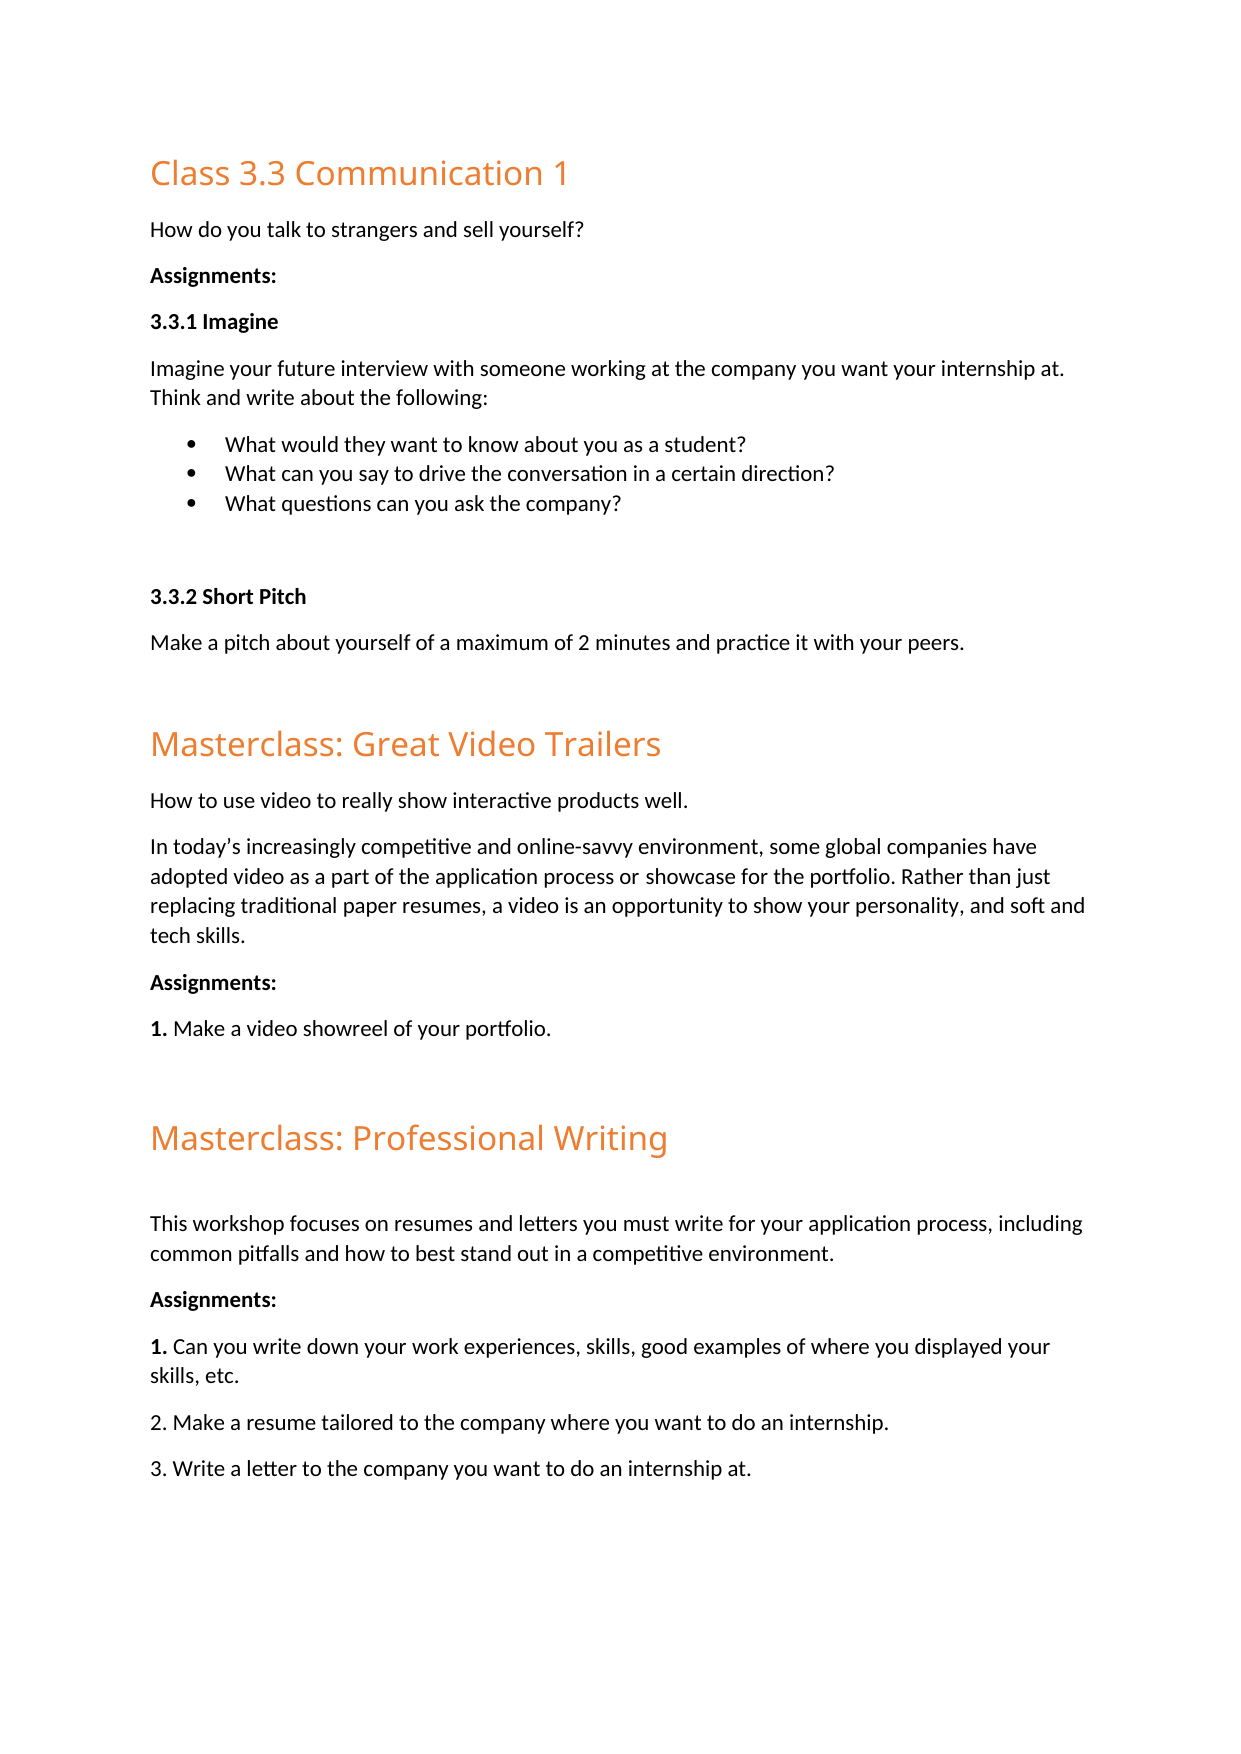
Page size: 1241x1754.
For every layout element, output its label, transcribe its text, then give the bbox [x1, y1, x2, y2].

text 3.3.1 Imagine [150, 307, 1090, 336]
subtitle Masterclass: Professional Writing [150, 1115, 1090, 1160]
text Masterclass: Great Video Trailers [150, 721, 1090, 766]
text Assignments: [150, 261, 1090, 289]
text Imagine your future interview with someone working at the company you want your internship at. Think and write about the following: [150, 354, 1090, 412]
text Assignments: [150, 968, 1090, 996]
text Class 3.3 Communication 1 [150, 150, 1090, 195]
text Make a pitch about yourself of a maximum of 2 minutes and practice it with your peers. [150, 628, 1090, 656]
text 3.3.2 Short Pitch [150, 582, 1090, 610]
list What can you say to drive the conversation in a certain direction? [187, 459, 1090, 488]
text 1. Make a video showreel of your portfolio. [150, 1014, 1090, 1042]
text How do you talk to strangers and sell yourself? [150, 215, 1090, 243]
text How to use video to really show interactive products well. [150, 786, 1090, 814]
text Assignments: [150, 1286, 1090, 1313]
text In today’s increasingly competitive and online-savvy environment, some global companies have adopted video as a part of the application process or showcase for the portfolio. Rather than just replacing traditional paper resumes, a video is an opportunity to show your personality, and soft and tech skills. [150, 832, 1090, 949]
text 1. Can you write down your work experiences, skills, good examples of where you displayed your skills, etc. [150, 1332, 1090, 1389]
list What questions can you ask the company? [187, 489, 1090, 517]
text This workshop focuses on resumes and letters you must write for your application process, including common pitfalls and how to best stand out in a competitive environment. [150, 1209, 1090, 1267]
text 3. Write a letter to the company you want to do an internship at. [150, 1454, 1090, 1482]
text 2. Make a resume tailored to the company where you want to do an internship. [150, 1408, 1090, 1436]
list What would they want to know about you as a student? [187, 430, 1090, 458]
